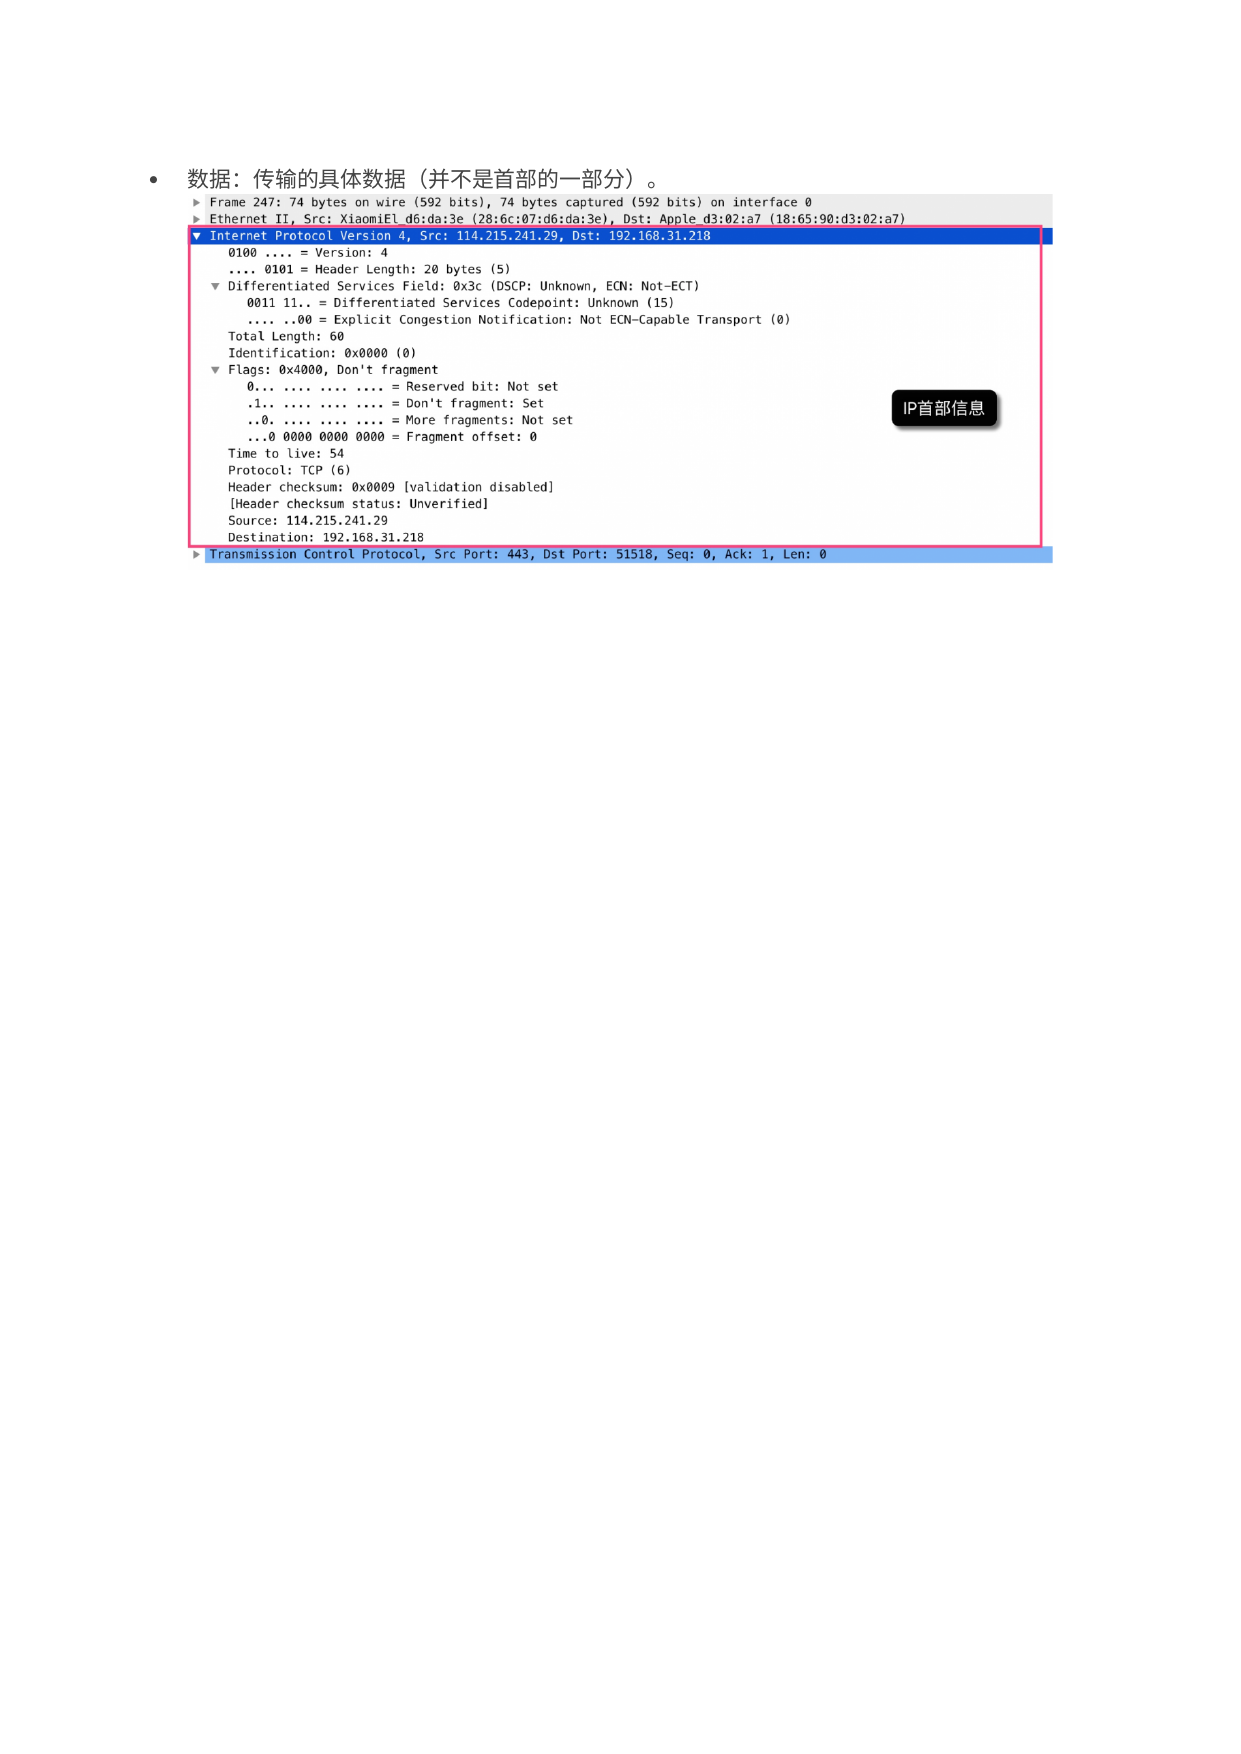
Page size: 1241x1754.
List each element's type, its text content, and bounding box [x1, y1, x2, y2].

list 数据：传输的具体数据（并不是首部的一部分）。 [150, 162, 1053, 194]
picture [187, 194, 1053, 570]
